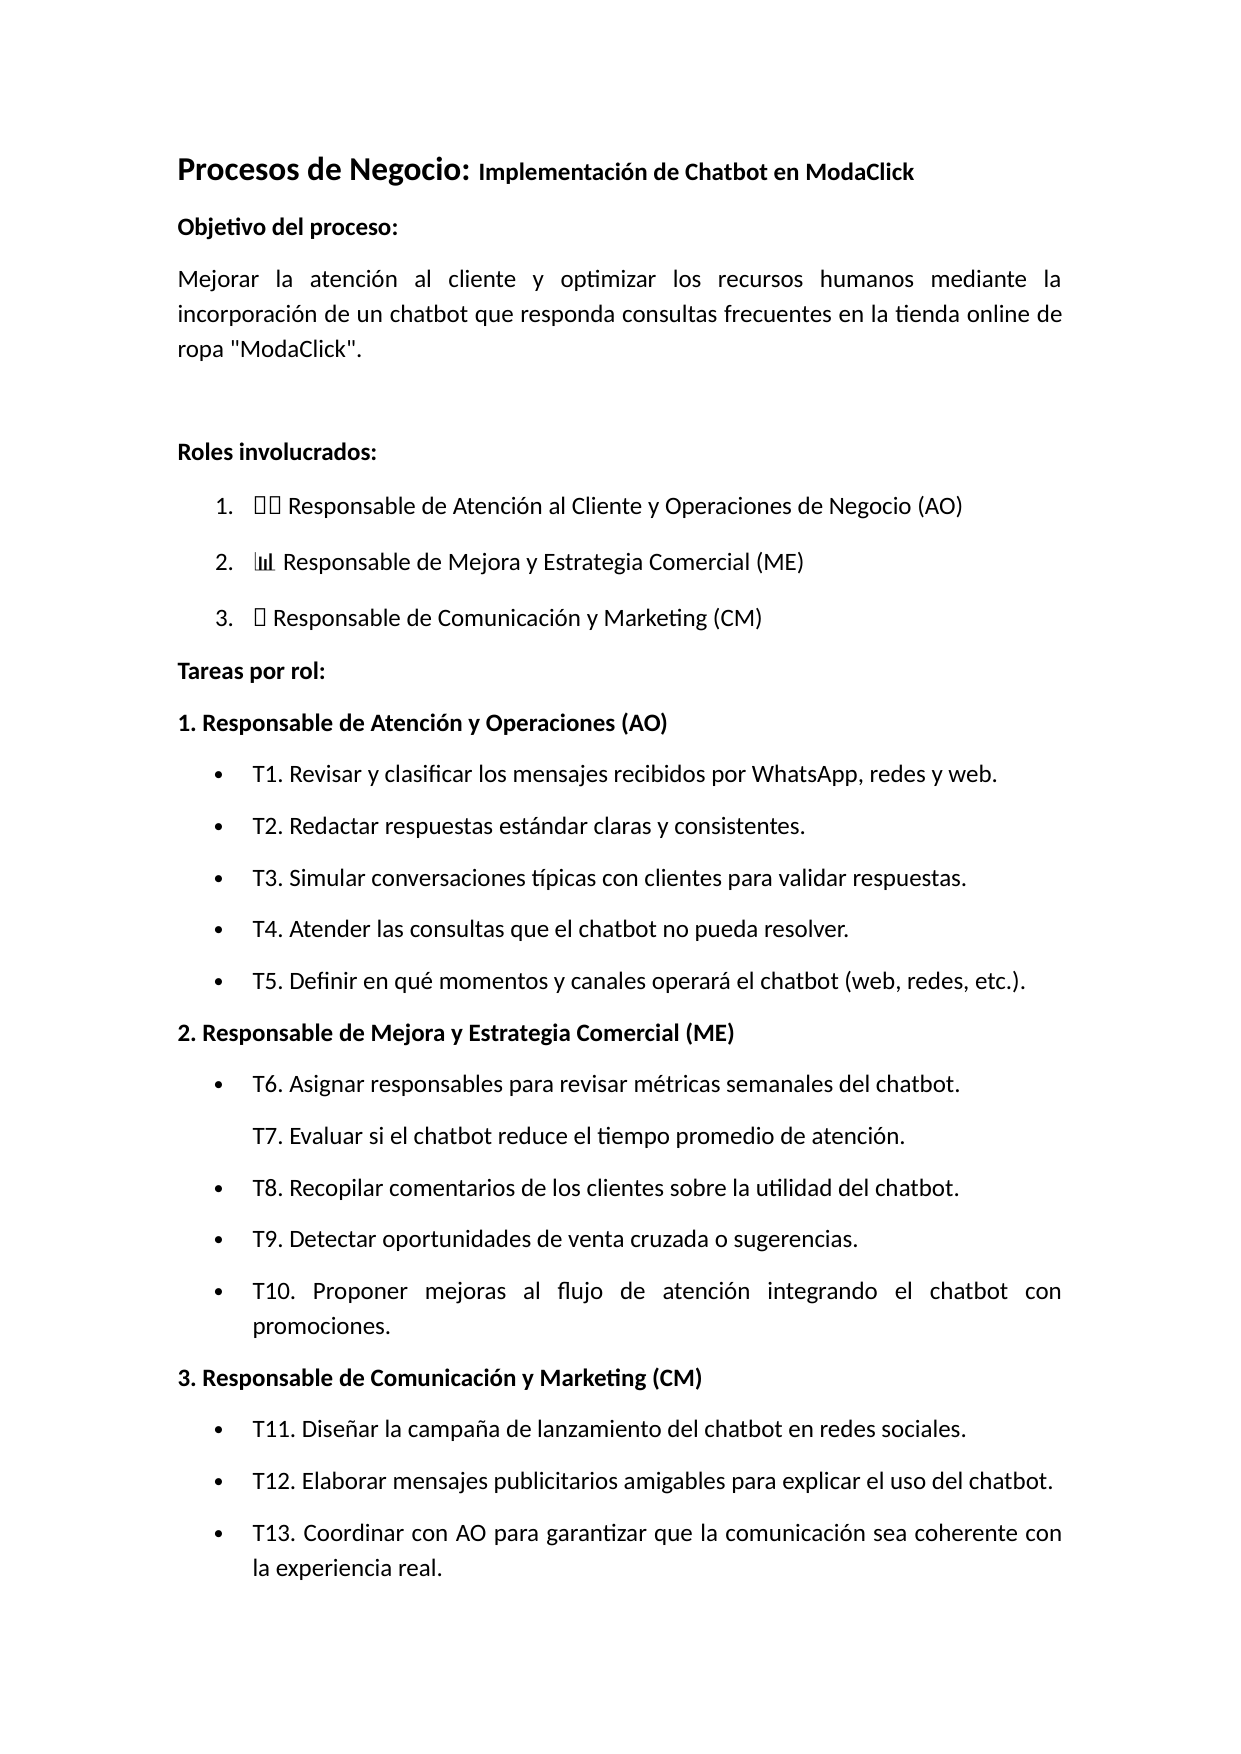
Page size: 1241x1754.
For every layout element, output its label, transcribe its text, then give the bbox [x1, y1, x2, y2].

list T8. Recopilar comentarios de los clientes sobre la utilidad del chatbot. [215, 1172, 1063, 1202]
list T3. Simular conversaciones típicas con clientes para validar respuestas. [215, 862, 1063, 892]
text 1. Responsable de Atención y Operaciones (AO) [177, 707, 1063, 737]
list T7. Evaluar si el chatbot reduce el tiempo promedio de atención. [252, 1120, 1063, 1151]
text 2. Responsable de Mejora y Estrategia Comercial (ME) [177, 1017, 1063, 1047]
list T9. Detectar oportunidades de venta cruzada o sugerencias. [215, 1223, 1063, 1254]
list T2. Redactar respuestas estándar claras y consistentes. [215, 810, 1063, 841]
list T6. Asignar responsables para revisar métricas semanales del chatbot. [215, 1068, 1063, 1099]
list 📊 Responsable de Mejora y Estrategia Comercial (ME) [215, 543, 1063, 578]
text Roles involucrados: [177, 436, 1063, 467]
text 3. Responsable de Comunicación y Marketing (CM) [177, 1362, 1063, 1392]
list T10. Proponer mejoras al flujo de atención integrando el chatbot con promociones. [215, 1275, 1063, 1341]
list 📑 Responsable de Comunicación y Marketing (CM) [215, 599, 1063, 633]
text Tareas por rol: [177, 655, 1063, 686]
list T12. Elaborar mensajes publicitarios amigables para explicar el uso del chatbot. [215, 1465, 1063, 1496]
text Objetivo del proceso: [177, 211, 1063, 242]
list T13. Coordinar con AO para garantizar que la comunicación sea coherente con la experiencia real. [215, 1517, 1063, 1582]
list T4. Atender las consultas que el chatbot no pueda resolver. [215, 913, 1063, 944]
text Procesos de Negocio: Implementación de Chatbot en ModaClick [177, 148, 1063, 188]
list 👩‍💼 Responsable de Atención al Cliente y Operaciones de Negocio (AO) [215, 488, 1063, 522]
list T5. Definir en qué momentos y canales operará el chatbot (web, redes, etc.). [215, 965, 1063, 996]
text Mejorar la atención al cliente y optimizar los recursos humanos mediante la incorporación de un chatbot que responda consultas frecuentes en la tienda online de ropa "ModaClick". [177, 263, 1063, 363]
list T1. Revisar y clasificar los mensajes recibidos por WhatsApp, redes y web. [215, 758, 1063, 789]
list T11. Diseñar la campaña de lanzamiento del chatbot en redes sociales. [215, 1413, 1063, 1444]
